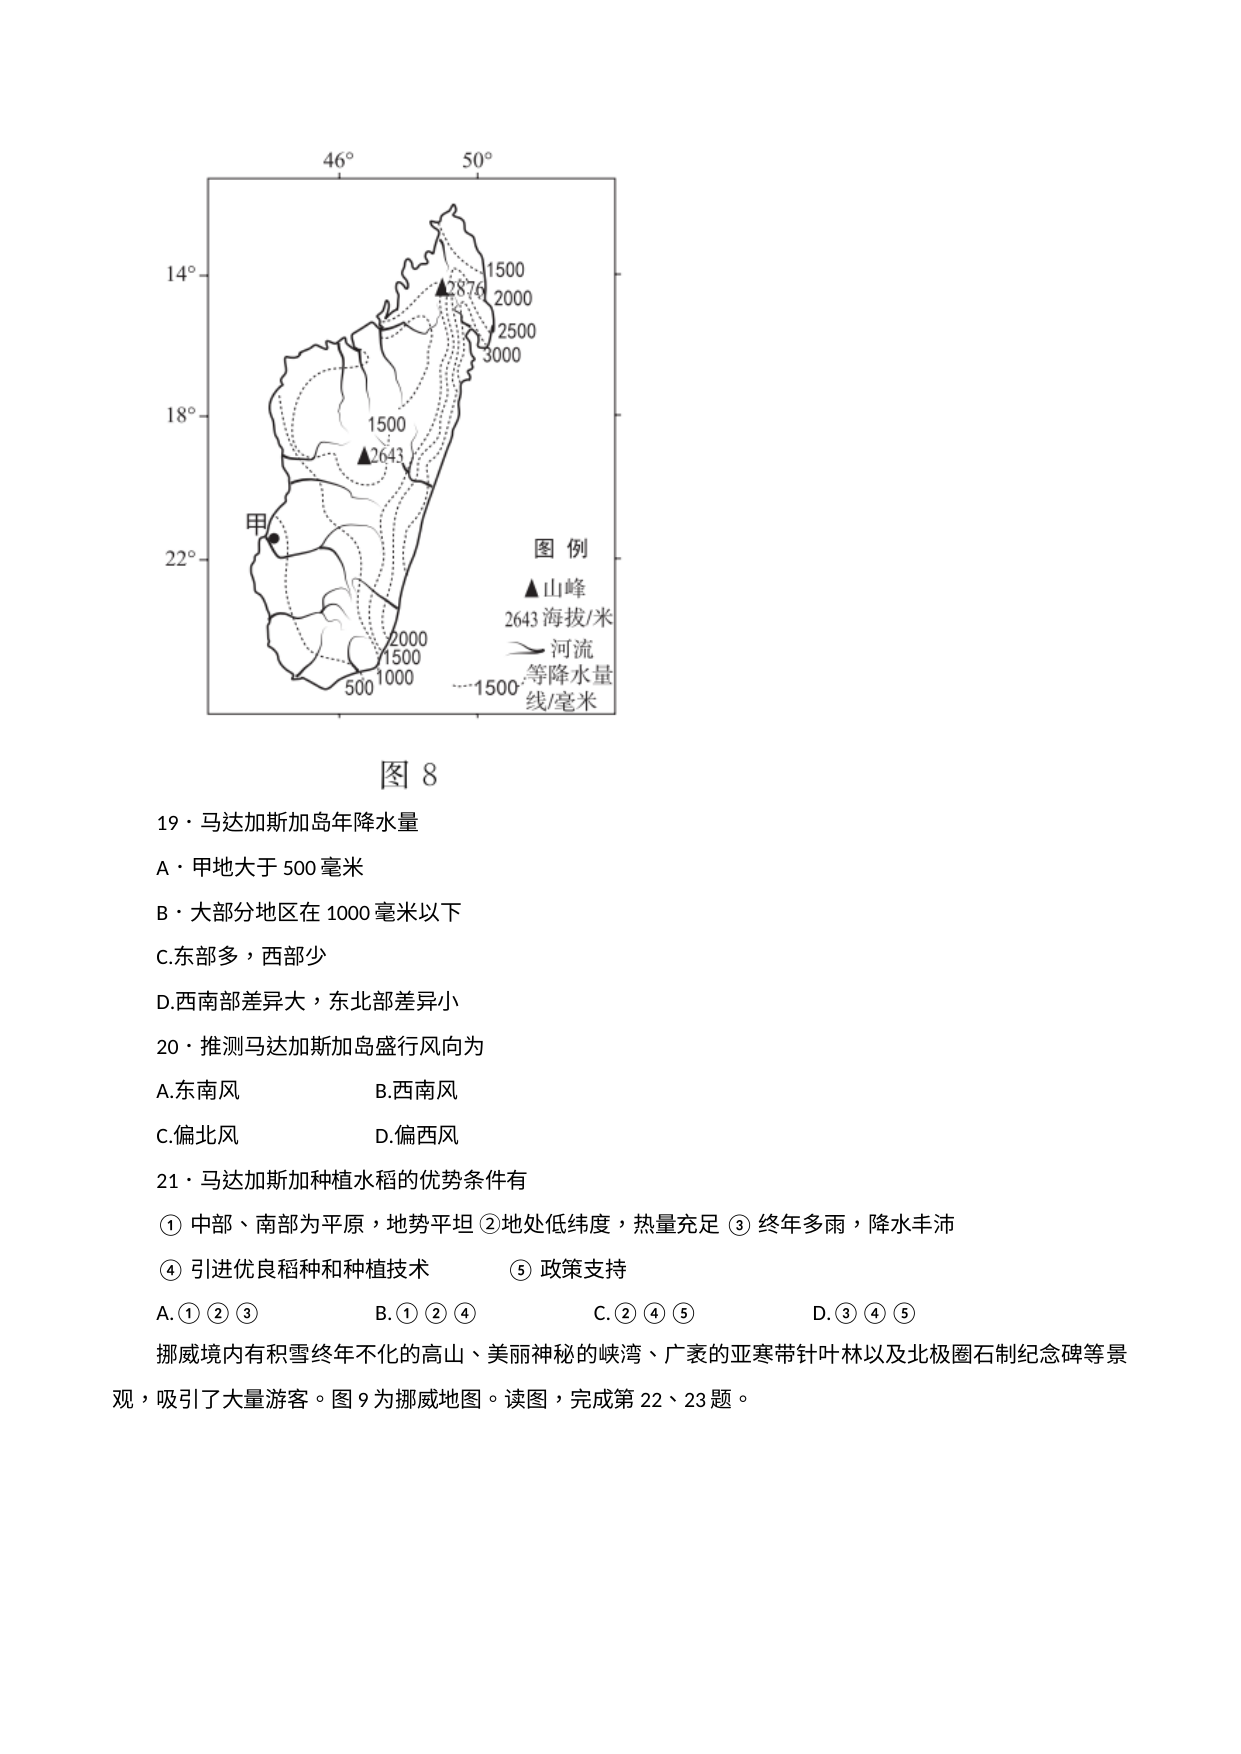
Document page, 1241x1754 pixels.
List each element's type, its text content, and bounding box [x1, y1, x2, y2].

text A.①②③ B.①②④ C.②④⑤ D.③④⑤ [112, 1299, 1128, 1326]
text A．甲地大于500毫米 [112, 852, 1128, 882]
text D.西南部差异大，东北部差异小 [112, 986, 1128, 1016]
text B．大部分地区在1000毫米以下 [112, 897, 1128, 926]
text C.偏北风 D.偏西风 [112, 1120, 1128, 1150]
text 挪威境内有积雪终年不化的高山、美丽神秘的峡湾、广袤的亚寒带针叶林以及北极圈石制纪念碑等景观，吸引了大量游客。图9为挪威地图。读图，完成第22、23题。 [112, 1339, 1128, 1413]
text C.东部多，西部少 [112, 941, 1128, 971]
text ④引进优良稻种和种植技术 ⑤政策支持 [112, 1254, 1128, 1284]
text 20．推测马达加斯加岛盛行风向为 [112, 1031, 1128, 1061]
picture [156, 150, 623, 794]
text ①中部、南部为平原，地势平坦 ②地处低纬度，热量充足 ③终年多雨，降水丰沛 [112, 1209, 1128, 1239]
text 19．马达加斯加岛年降水量 [112, 807, 1128, 837]
text 21．马达加斯加种植水稻的优势条件有 [112, 1165, 1128, 1194]
text A.东南风 B.西南风 [112, 1075, 1128, 1105]
